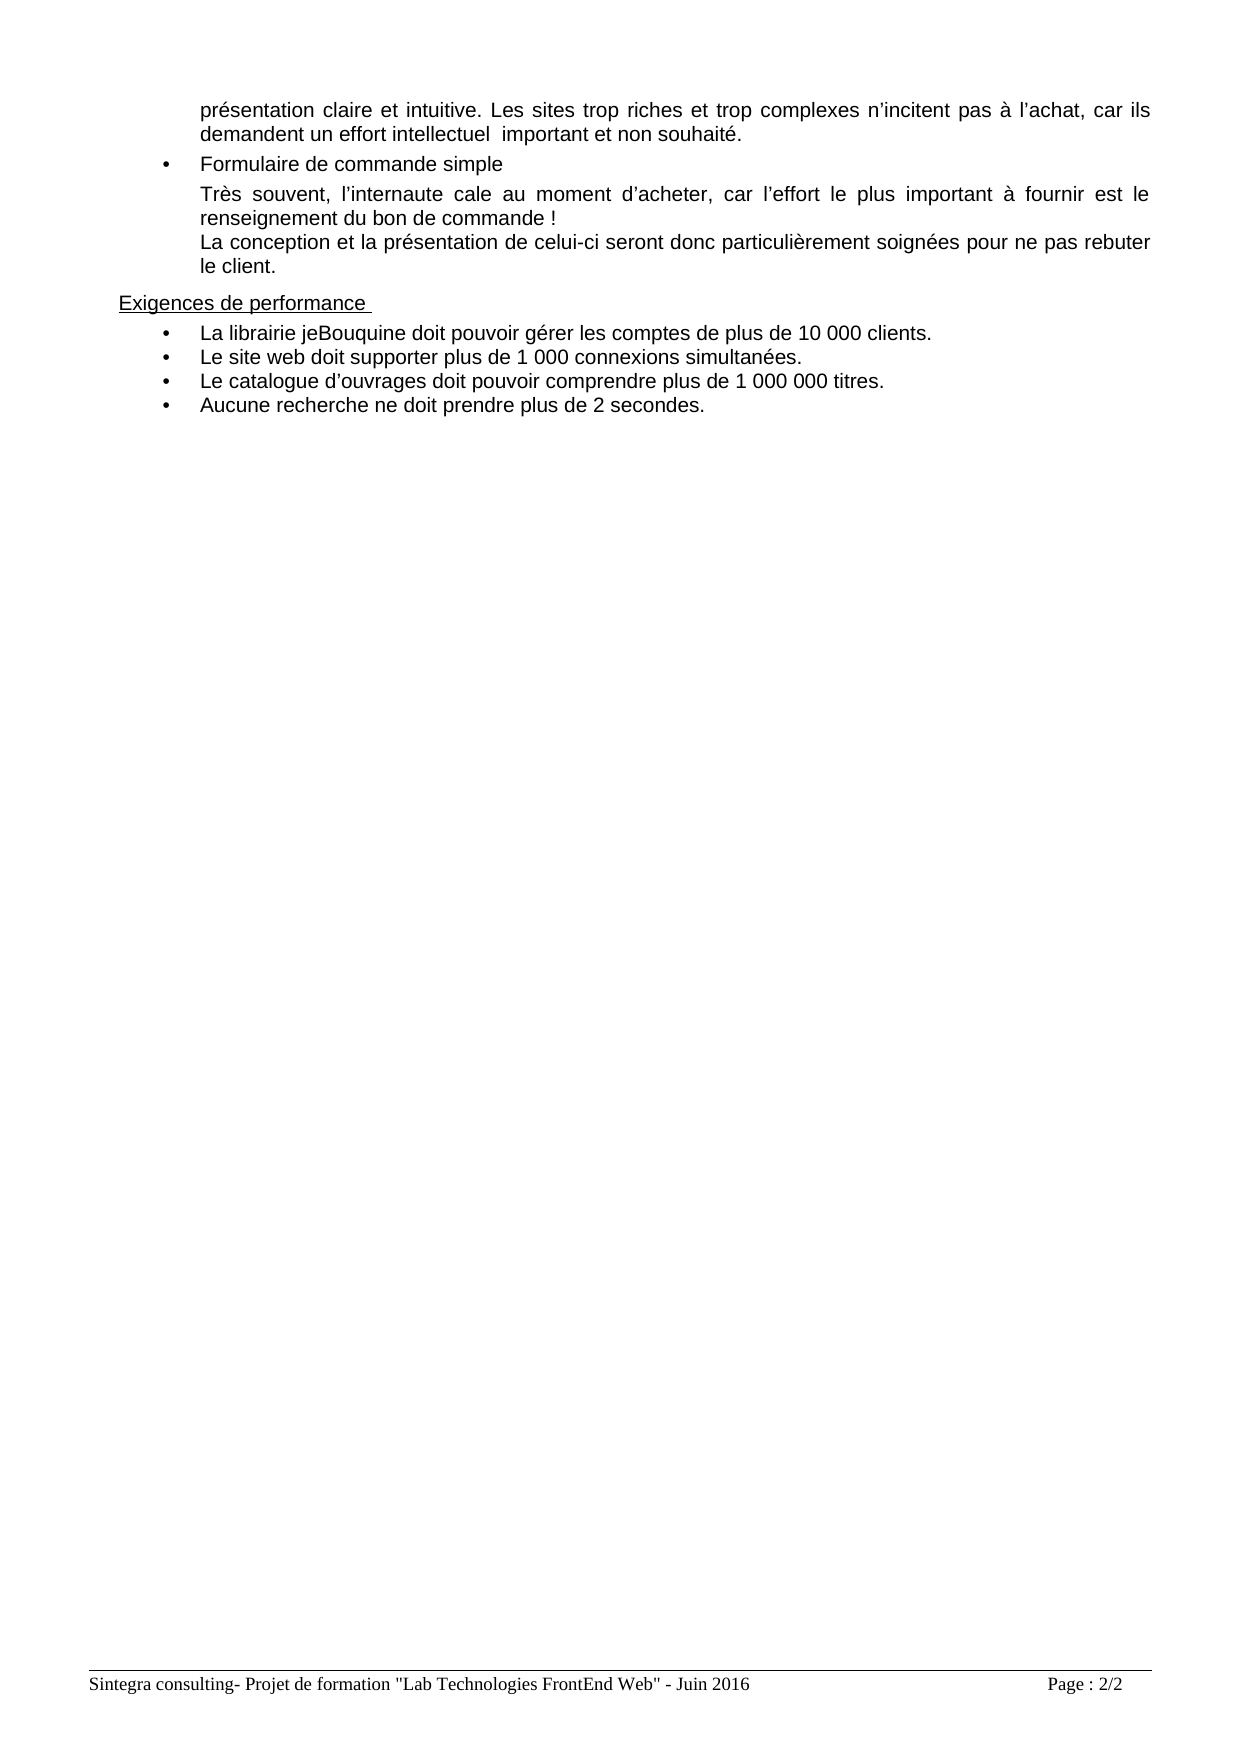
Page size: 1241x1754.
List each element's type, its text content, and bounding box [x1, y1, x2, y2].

list La librairie jeBouquine doit pouvoir gérer les comptes de plus de 10 000 clients. [162, 321, 1152, 345]
text Exigences de performance [118, 291, 1152, 314]
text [200, 98, 1152, 146]
text La conception et la présentation de celui-ci seront donc particulièrement soignées pour ne pas rebuter le client. [200, 230, 1152, 278]
list Le catalogue d’ouvrages doit pouvoir comprendre plus de 1 000 000 titres. [162, 369, 1152, 393]
list Le site web doit supporter plus de 1 000 connexions simultanées. [162, 345, 1152, 369]
list Formulaire de commande simple [162, 152, 1152, 176]
text Très souvent, l’internaute cale au moment d’acheter, car l’effort le plus important à fournir est le renseignement du bon de commande ! [200, 182, 1152, 230]
list Aucune recherche ne doit prendre plus de 2 secondes. [162, 393, 1152, 417]
